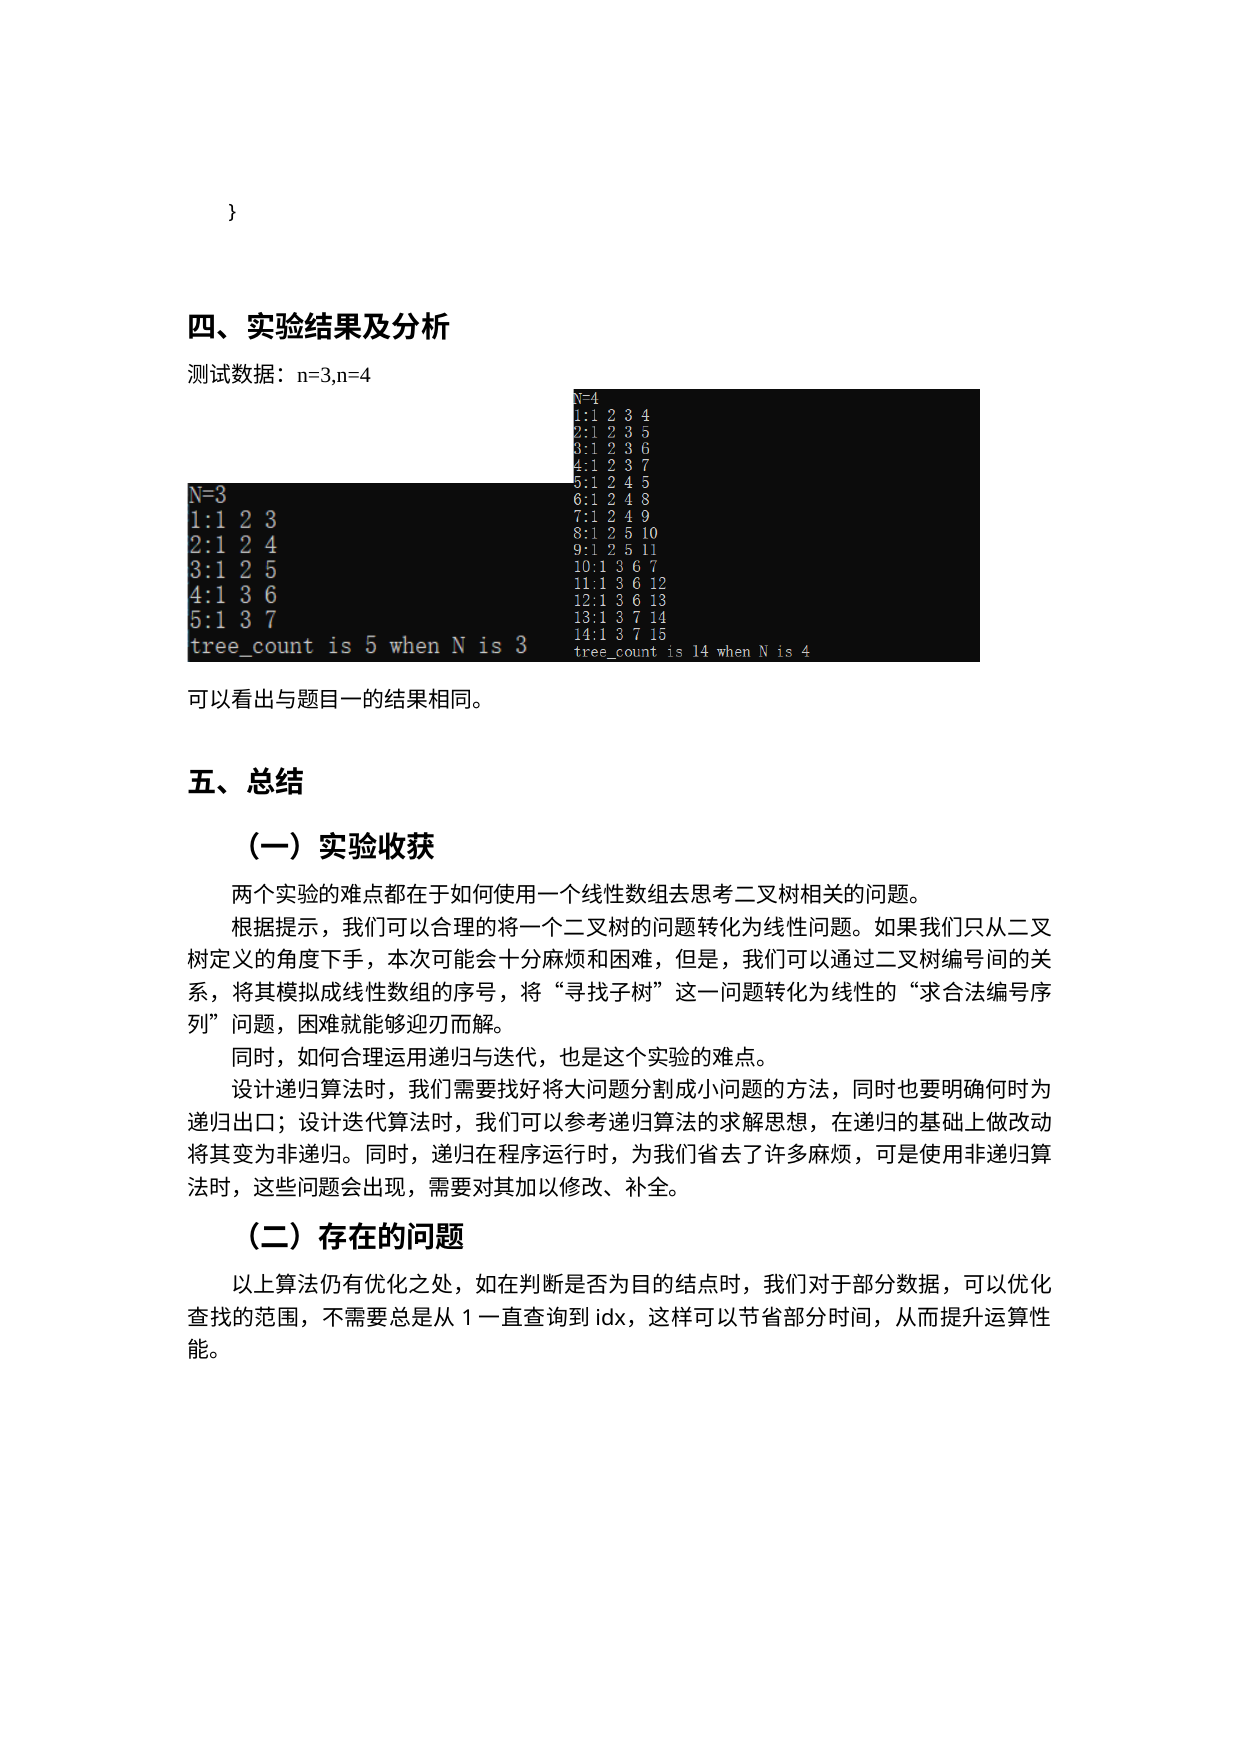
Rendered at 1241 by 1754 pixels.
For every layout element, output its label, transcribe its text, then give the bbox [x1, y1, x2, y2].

text （二）存在的问题 [187, 1202, 1053, 1267]
text 测试数据：n=3,n=4 [187, 357, 1053, 389]
text 四、实验结果及分析 [187, 292, 1053, 357]
text 设计递归算法时，我们需要找好将大问题分割成小问题的方法，同时也要明确何时为递归出口；设计迭代算法时，我们可以参考递归算法的求解思想，在递归的基础上做改动，将其变为非递归。同时，递归在程序运行时，为我们省去了许多麻烦，可是使用非递归算法时，这些问题会出现，需要对其加以修改、补全。 [187, 1072, 1053, 1202]
text 根据提示，我们可以合理的将一个二叉树的问题转化为线性问题。如果我们只从二叉树定义的角度下手，本次可能会十分麻烦和困难，但是，我们可以通过二叉树编号间的关系，将其模拟成线性数组的序号，将“寻找子树”这一问题转化为线性的“求合法编号序列”问题，困难就能够迎刃而解。 [187, 909, 1053, 1039]
text （一）实验收获 [187, 812, 1053, 877]
text 五、总结 [187, 747, 1053, 812]
text 同时，如何合理运用递归与迭代，也是这个实验的难点。 [187, 1039, 1053, 1072]
picture [187, 389, 980, 662]
text 两个实验的难点都在于如何使用一个线性数组去思考二叉树相关的问题。 [187, 877, 1053, 909]
text 可以看出与题目一的结果相同。 [187, 682, 1053, 714]
text 以上算法仍有优化之处，如在判断是否为目的结点时，我们对于部分数据，可以优化查找的范围，不需要总是从1一直查询到idx，这样可以节省部分时间，从而提升运算性能。 [187, 1267, 1053, 1364]
text } [187, 194, 1053, 227]
